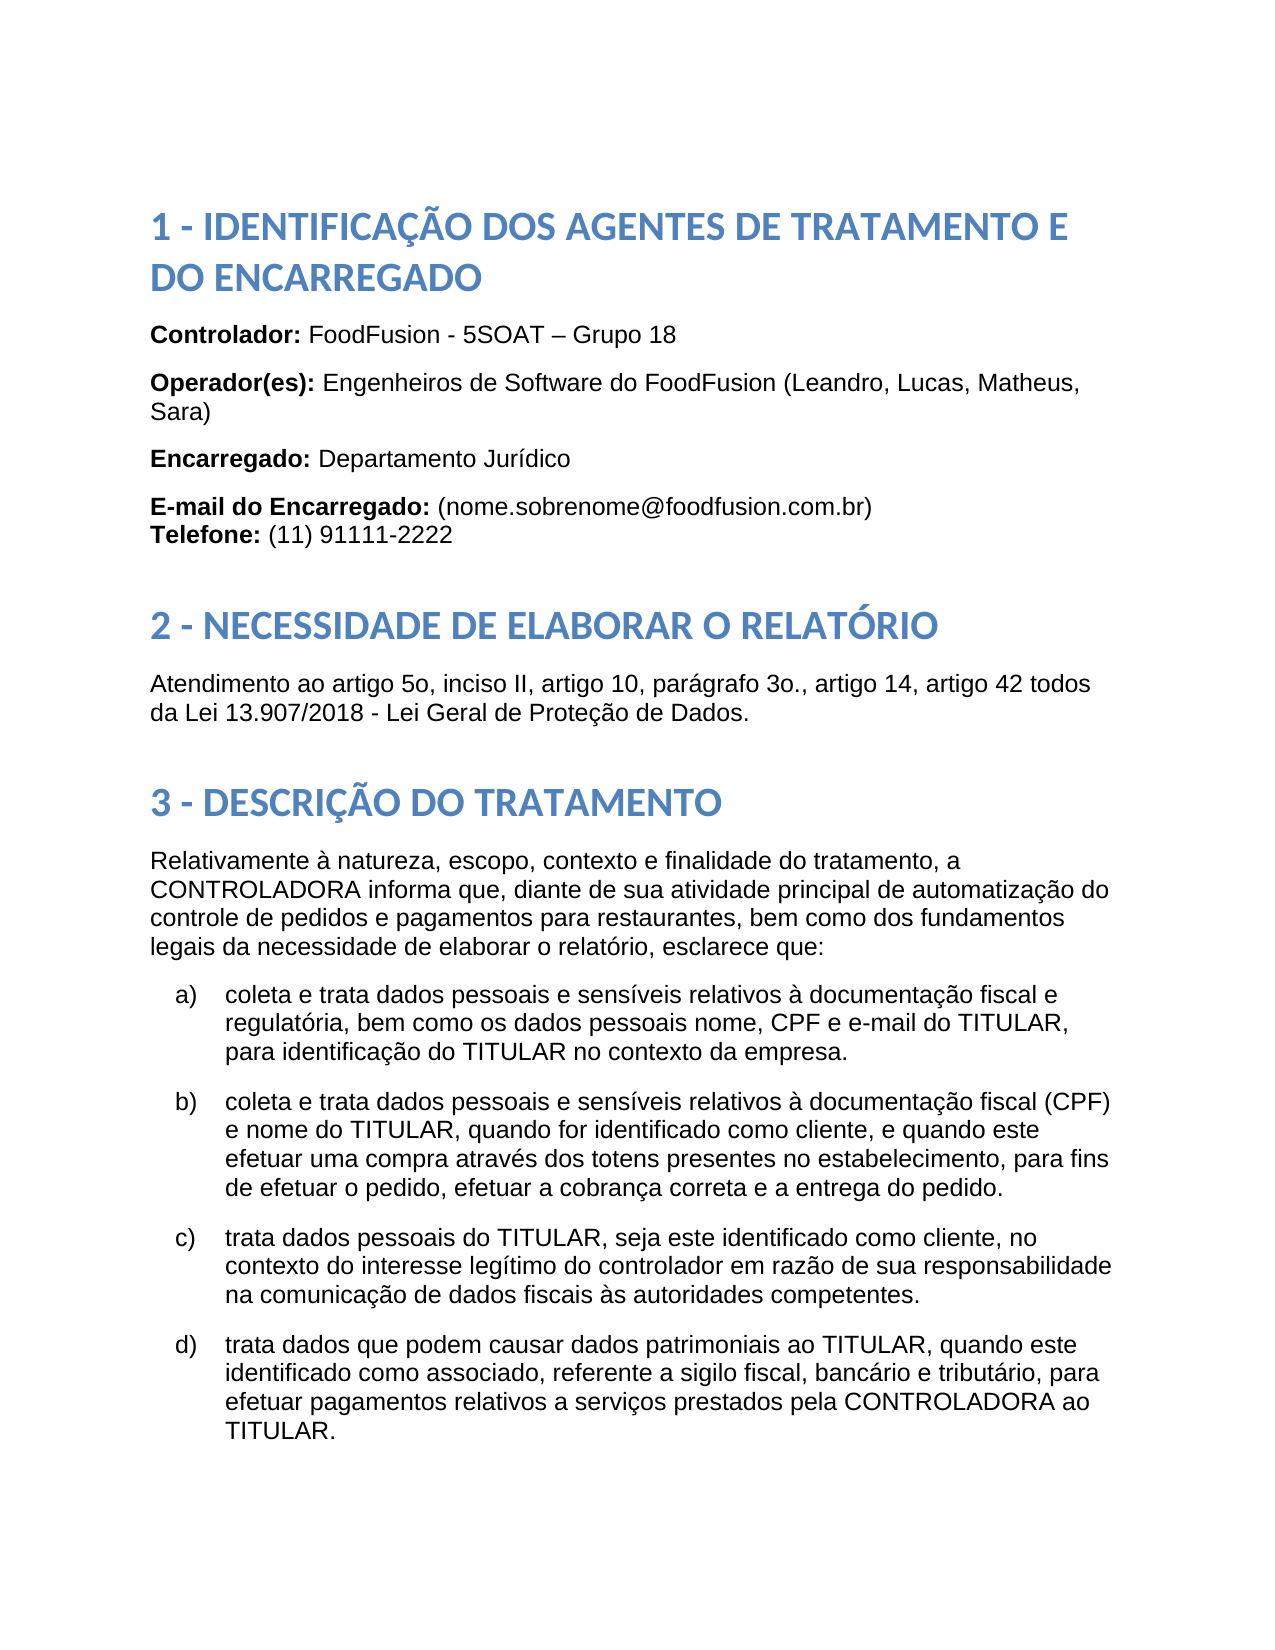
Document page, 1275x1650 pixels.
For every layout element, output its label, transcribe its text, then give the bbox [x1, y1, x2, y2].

subtitle 2 - NECESSIDADE DE ELABORAR O RELATÓRIO [150, 599, 1125, 650]
list trata dados pessoais do TITULAR, seja este identificado como cliente, no contexto do interesse legítimo do controlador em razão de sua responsabilidade na comunicação de dados fiscais às autoridades competentes. [175, 1222, 1125, 1309]
list trata dados que podem causar dados patrimoniais ao TITULAR, quando este identificado como associado, referente a sigilo fiscal, bancário e tributário, para efetuar pagamentos relativos a serviços prestados pela CONTROLADORA ao TITULAR. [175, 1329, 1125, 1444]
list coleta e trata dados pessoais e sensíveis relativos à documentação fiscal (CPF) e nome do TITULAR, quando for identificado como cliente, e quando este efetuar uma compra através dos totens presentes no estabelecimento, para fins de efetuar o pedido, efetuar a cobrança correta e a entrega do pedido. [175, 1087, 1125, 1202]
text Relativamente à natureza, escopo, contexto e finalidade do tratamento, a CONTROLADORA informa que, diante de sua atividade principal de automatização do controle de pedidos e pagamentos para restaurantes, bem como dos fundamentos legais da necessidade de elaborar o relatório, esclarece que: [150, 846, 1125, 961]
text E-mail do Encarregado: (nome.sobrenome@foodfusion.com.br) Telefone: (11) 91111-2222 [150, 492, 1125, 549]
text Operador(es): Engenheiros de Software do FoodFusion (Leandro, Lucas, Matheus, Sara) [150, 368, 1125, 425]
list coleta e trata dados pessoais e sensíveis relativos à documentação fiscal e regulatória, bem como os dados pessoais nome, CPF e e-mail do TITULAR, para identificação do TITULAR no contexto da empresa. [175, 979, 1125, 1066]
text Controlador: FoodFusion - 5SOAT – Grupo 18 [150, 320, 1125, 349]
subtitle 3 - DESCRIÇÃO DO TRATAMENTO [150, 776, 1125, 827]
text Encarregado: Departamento Jurídico [150, 444, 1125, 473]
subtitle 1 - IDENTIFICAÇÃO DOS AGENTES DE TRATAMENTO E DO ENCARREGADO [150, 200, 1125, 302]
text Atendimento ao artigo 5o, inciso II, artigo 10, parágrafo 3o., artigo 14, artigo 42 todos da Lei 13.907/2018 - Lei Geral de Proteção de Dados. [150, 669, 1125, 726]
